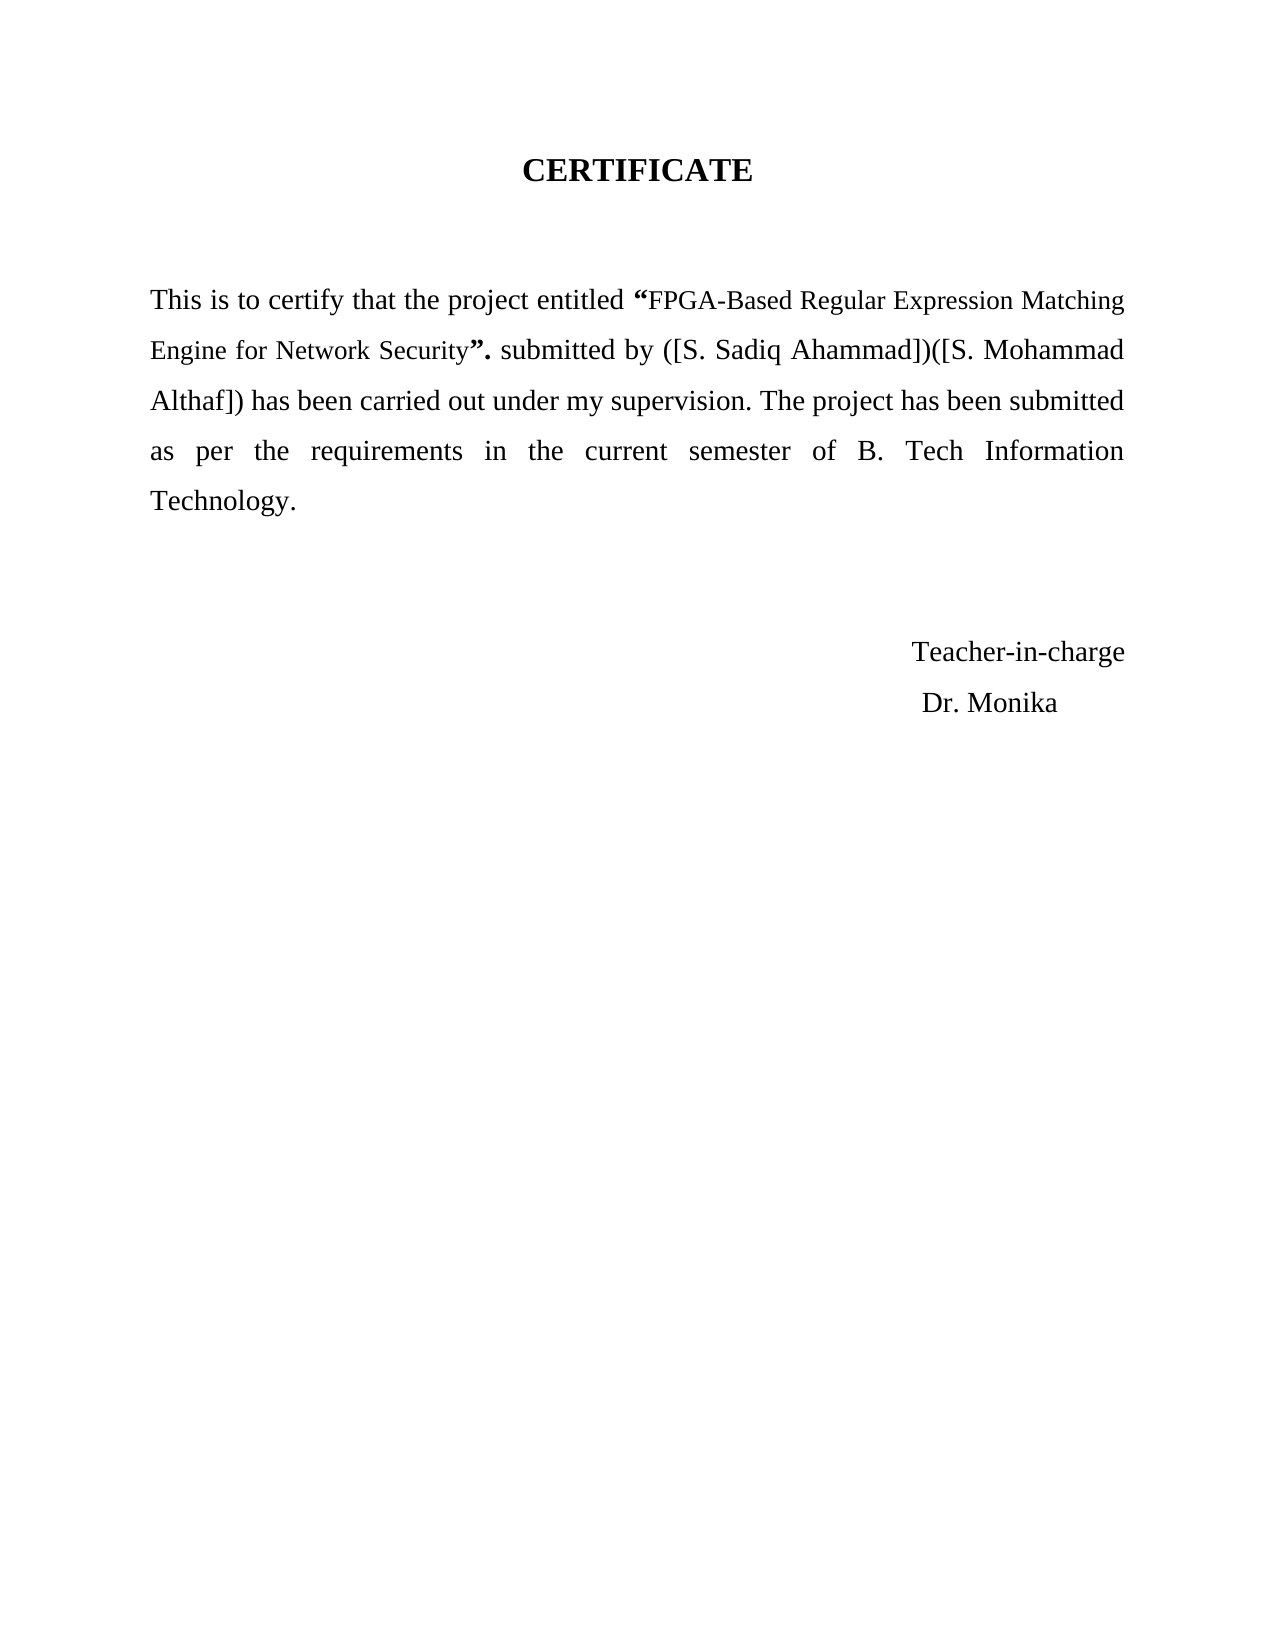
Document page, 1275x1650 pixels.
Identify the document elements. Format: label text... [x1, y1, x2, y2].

text This is to certify that the project entitled “FPGA-Based Regular Expression Matching Engine for Network Security”. submitted by ([S. Sadiq Ahammad])([S. Mohammad Althaf]) has been carried out under my supervision. The project has been submitted as per the requirements in the current semester of B. Tech Information Technology. [150, 282, 1125, 517]
text Teacher-in-charge [150, 634, 1125, 668]
text Dr. Monika [150, 685, 1125, 718]
text CERTIFICATE [150, 150, 1125, 188]
